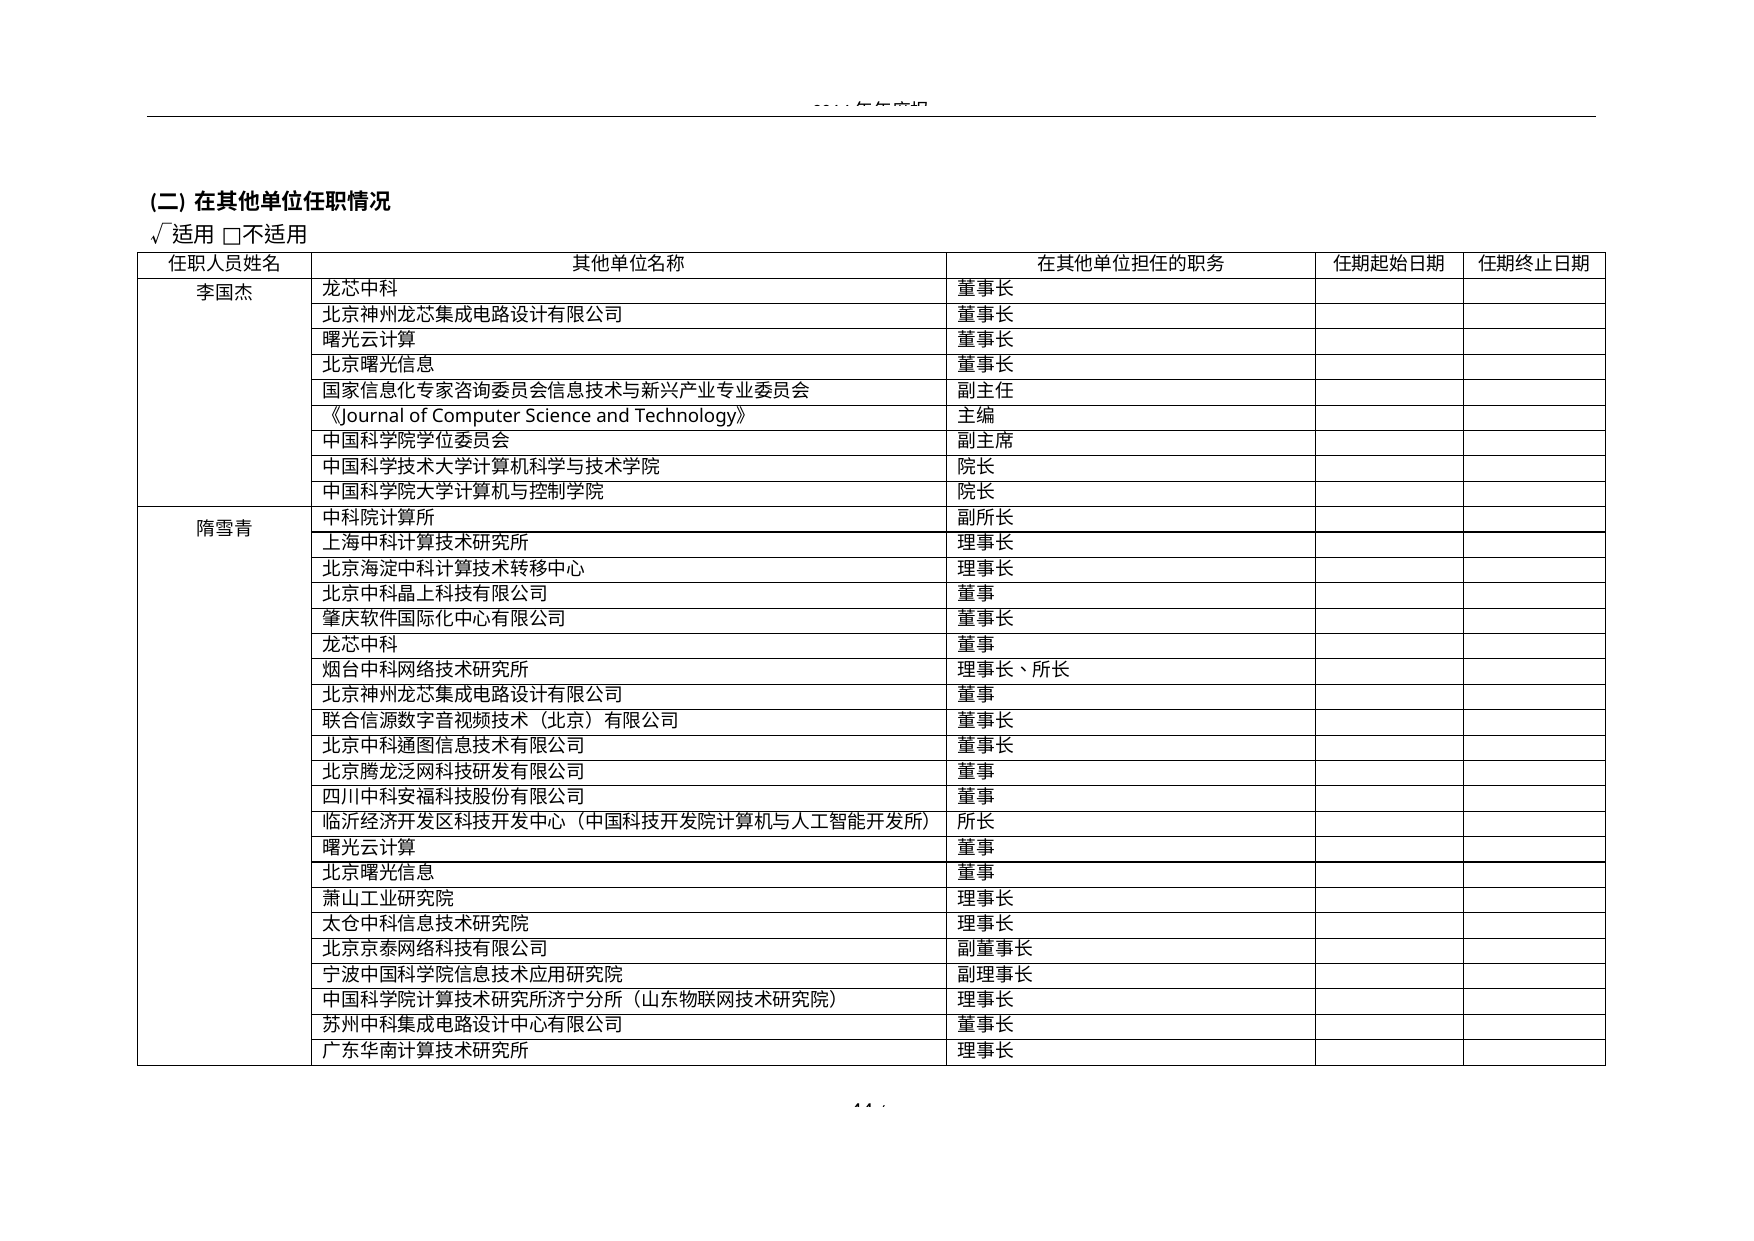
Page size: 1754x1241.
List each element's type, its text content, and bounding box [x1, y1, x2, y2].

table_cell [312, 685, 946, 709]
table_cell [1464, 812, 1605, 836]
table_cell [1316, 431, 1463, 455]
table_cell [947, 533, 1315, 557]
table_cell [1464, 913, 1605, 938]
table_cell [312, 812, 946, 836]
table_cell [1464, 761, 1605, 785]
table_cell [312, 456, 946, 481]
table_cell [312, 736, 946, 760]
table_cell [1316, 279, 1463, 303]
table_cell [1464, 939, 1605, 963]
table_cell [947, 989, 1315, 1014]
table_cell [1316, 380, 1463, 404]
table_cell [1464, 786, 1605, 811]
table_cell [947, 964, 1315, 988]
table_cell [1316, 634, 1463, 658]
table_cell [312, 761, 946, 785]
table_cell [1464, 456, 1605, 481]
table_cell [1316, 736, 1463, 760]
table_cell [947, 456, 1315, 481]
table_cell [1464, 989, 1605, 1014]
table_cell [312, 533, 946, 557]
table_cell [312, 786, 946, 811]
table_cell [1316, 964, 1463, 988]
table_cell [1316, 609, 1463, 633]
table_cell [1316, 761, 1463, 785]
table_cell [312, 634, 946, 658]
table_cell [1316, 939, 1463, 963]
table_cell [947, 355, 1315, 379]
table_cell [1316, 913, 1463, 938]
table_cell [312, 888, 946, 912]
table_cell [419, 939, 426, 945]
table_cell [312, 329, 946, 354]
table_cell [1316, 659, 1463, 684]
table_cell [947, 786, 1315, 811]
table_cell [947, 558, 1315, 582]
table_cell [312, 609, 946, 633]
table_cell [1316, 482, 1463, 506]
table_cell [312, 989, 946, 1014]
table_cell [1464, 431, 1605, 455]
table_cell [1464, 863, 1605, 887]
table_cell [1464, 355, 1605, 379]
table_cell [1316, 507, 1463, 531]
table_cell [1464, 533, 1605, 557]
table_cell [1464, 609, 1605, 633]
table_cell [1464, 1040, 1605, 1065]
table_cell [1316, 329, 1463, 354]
text √适用 □不适用 [150, 219, 1594, 248]
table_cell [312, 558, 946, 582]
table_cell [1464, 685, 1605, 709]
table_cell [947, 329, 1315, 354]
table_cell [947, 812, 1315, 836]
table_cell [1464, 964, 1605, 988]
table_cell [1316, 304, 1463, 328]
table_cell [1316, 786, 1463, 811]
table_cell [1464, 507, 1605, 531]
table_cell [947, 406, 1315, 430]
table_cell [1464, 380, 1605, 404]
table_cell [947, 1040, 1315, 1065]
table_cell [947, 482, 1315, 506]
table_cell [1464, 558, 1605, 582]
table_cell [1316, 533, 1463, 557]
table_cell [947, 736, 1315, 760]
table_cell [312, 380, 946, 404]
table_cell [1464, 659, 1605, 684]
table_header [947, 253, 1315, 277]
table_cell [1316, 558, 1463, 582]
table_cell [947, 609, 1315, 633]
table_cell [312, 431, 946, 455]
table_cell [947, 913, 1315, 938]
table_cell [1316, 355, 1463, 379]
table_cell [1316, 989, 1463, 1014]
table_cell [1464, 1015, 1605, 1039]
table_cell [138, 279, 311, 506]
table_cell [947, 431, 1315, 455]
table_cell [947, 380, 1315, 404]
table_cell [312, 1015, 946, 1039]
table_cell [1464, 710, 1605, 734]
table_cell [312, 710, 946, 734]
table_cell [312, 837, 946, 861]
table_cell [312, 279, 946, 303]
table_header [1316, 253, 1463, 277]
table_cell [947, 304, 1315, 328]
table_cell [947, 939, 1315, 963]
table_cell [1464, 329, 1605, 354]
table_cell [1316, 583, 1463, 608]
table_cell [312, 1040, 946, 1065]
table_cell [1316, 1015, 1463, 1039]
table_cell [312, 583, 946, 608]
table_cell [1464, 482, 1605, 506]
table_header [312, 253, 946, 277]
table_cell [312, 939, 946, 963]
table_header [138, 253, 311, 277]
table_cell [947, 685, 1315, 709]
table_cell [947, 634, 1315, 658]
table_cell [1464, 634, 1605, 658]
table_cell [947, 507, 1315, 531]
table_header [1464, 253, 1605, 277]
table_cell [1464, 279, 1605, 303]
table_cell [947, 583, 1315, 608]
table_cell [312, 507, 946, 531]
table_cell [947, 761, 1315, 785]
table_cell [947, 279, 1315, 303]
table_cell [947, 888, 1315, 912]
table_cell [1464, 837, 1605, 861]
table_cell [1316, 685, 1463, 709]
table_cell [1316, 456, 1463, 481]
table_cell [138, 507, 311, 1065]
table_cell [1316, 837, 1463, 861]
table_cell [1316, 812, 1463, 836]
subtitle (二) 在其他单位任职情况 [150, 186, 1594, 216]
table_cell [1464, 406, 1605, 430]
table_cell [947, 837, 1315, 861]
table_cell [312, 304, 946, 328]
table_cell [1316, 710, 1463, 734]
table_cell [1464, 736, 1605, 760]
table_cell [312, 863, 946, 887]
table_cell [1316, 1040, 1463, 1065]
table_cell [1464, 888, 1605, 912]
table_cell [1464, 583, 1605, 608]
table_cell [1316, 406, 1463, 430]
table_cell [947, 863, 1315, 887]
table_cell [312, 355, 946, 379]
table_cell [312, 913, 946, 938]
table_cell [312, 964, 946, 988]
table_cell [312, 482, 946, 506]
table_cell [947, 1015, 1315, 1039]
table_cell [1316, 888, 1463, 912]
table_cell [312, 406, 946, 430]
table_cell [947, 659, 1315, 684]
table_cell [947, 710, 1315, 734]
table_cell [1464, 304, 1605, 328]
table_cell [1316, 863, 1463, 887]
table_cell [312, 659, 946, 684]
